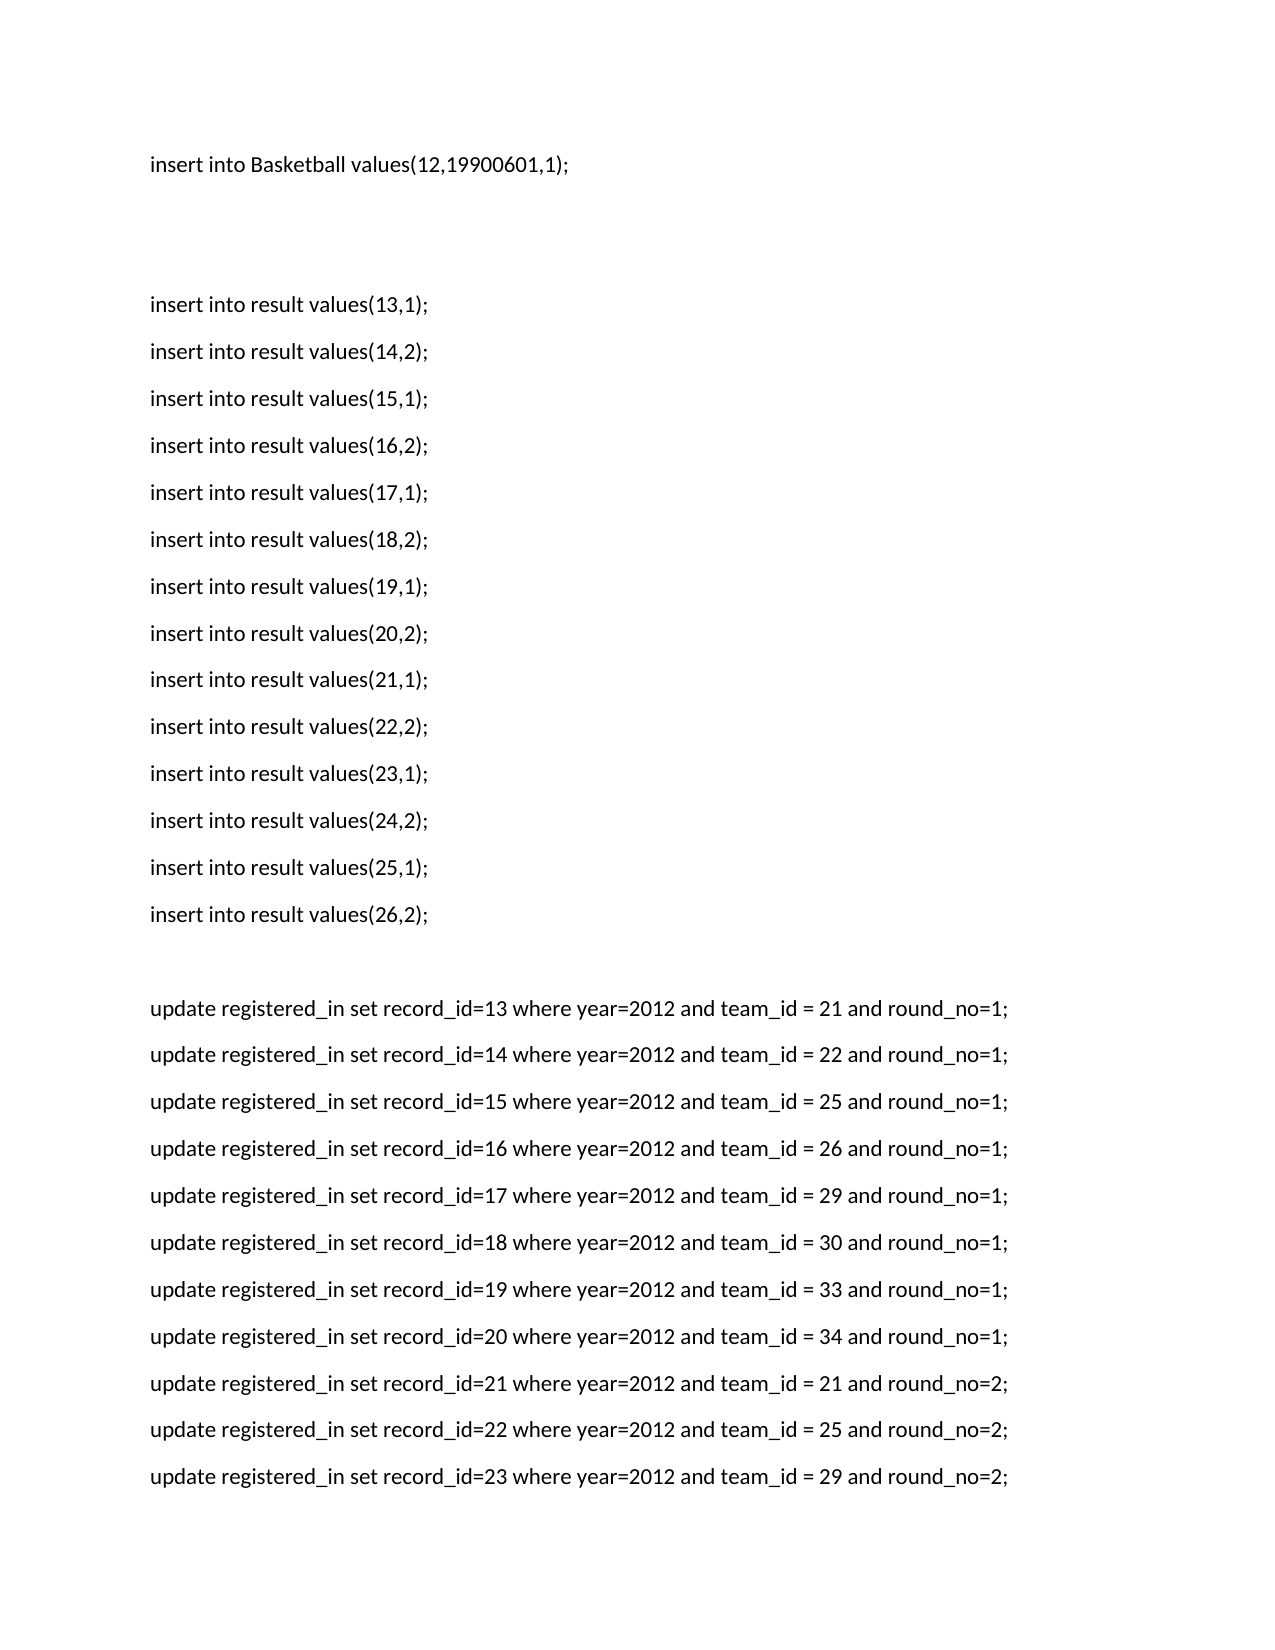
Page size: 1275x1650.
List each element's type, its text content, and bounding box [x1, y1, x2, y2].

text insert into result values(17,1); [150, 478, 1125, 506]
text insert into Basketball values(12,19900601,1); [150, 150, 1125, 178]
text update registered_in set record_id=21 where year=2012 and team_id = 21 and round_no=2; [150, 1369, 1125, 1397]
text update registered_in set record_id=13 where year=2012 and team_id = 21 and round_no=1; [150, 994, 1125, 1022]
text insert into result values(15,1); [150, 384, 1125, 412]
text insert into result values(23,1); [150, 759, 1125, 787]
text insert into result values(18,2); [150, 525, 1125, 553]
text insert into result values(26,2); [150, 900, 1125, 928]
text insert into result values(21,1); [150, 666, 1125, 694]
text insert into result values(19,1); [150, 572, 1125, 600]
text insert into result values(24,2); [150, 806, 1125, 834]
text update registered_in set record_id=18 where year=2012 and team_id = 30 and round_no=1; [150, 1228, 1125, 1256]
text update registered_in set record_id=22 where year=2012 and team_id = 25 and round_no=2; [150, 1416, 1125, 1444]
text update registered_in set record_id=19 where year=2012 and team_id = 33 and round_no=1; [150, 1275, 1125, 1303]
text insert into result values(13,1); [150, 291, 1125, 319]
text update registered_in set record_id=17 where year=2012 and team_id = 29 and round_no=1; [150, 1181, 1125, 1209]
text update registered_in set record_id=23 where year=2012 and team_id = 29 and round_no=2; [150, 1462, 1125, 1491]
text update registered_in set record_id=16 where year=2012 and team_id = 26 and round_no=1; [150, 1134, 1125, 1162]
text update registered_in set record_id=14 where year=2012 and team_id = 22 and round_no=1; [150, 1041, 1125, 1069]
text insert into result values(22,2); [150, 712, 1125, 741]
text insert into result values(20,2); [150, 619, 1125, 647]
text insert into result values(25,1); [150, 853, 1125, 881]
text insert into result values(16,2); [150, 431, 1125, 459]
text insert into result values(14,2); [150, 337, 1125, 366]
text update registered_in set record_id=20 where year=2012 and team_id = 34 and round_no=1; [150, 1322, 1125, 1350]
text update registered_in set record_id=15 where year=2012 and team_id = 25 and round_no=1; [150, 1087, 1125, 1116]
